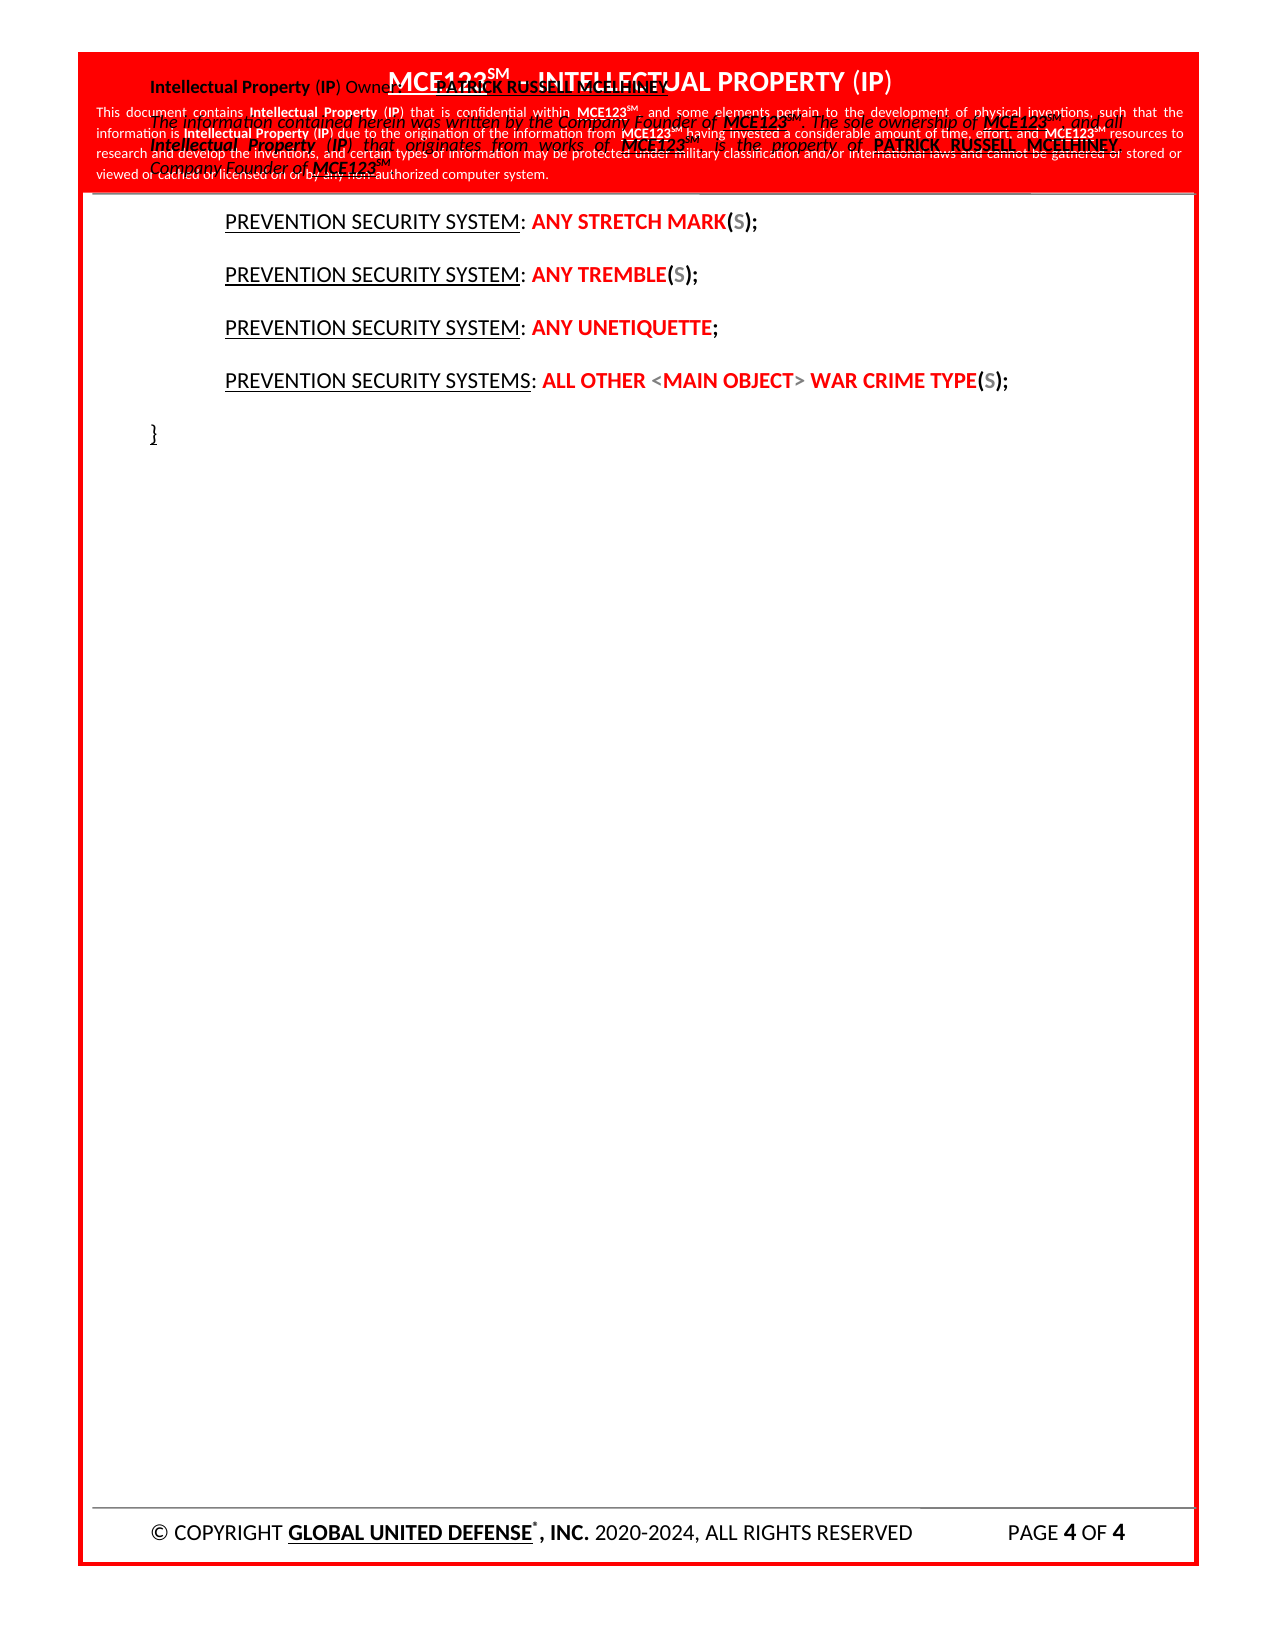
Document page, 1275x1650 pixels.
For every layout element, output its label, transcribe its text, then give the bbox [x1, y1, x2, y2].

text PREVENTION SECURITY SYSTEM: ANY STRETCH MARK(S); [225, 207, 1125, 235]
text } [150, 419, 1125, 447]
text PREVENTION SECURITY SYSTEM: ANY UNETIQUETTE; [225, 313, 1125, 341]
text PREVENTION SECURITY SYSTEMS: ALL OTHER <MAIN OBJECT> WAR CRIME TYPE(S); [187, 366, 1125, 394]
text PREVENTION SECURITY SYSTEM: ANY TREMBLE(S); [225, 260, 1125, 288]
